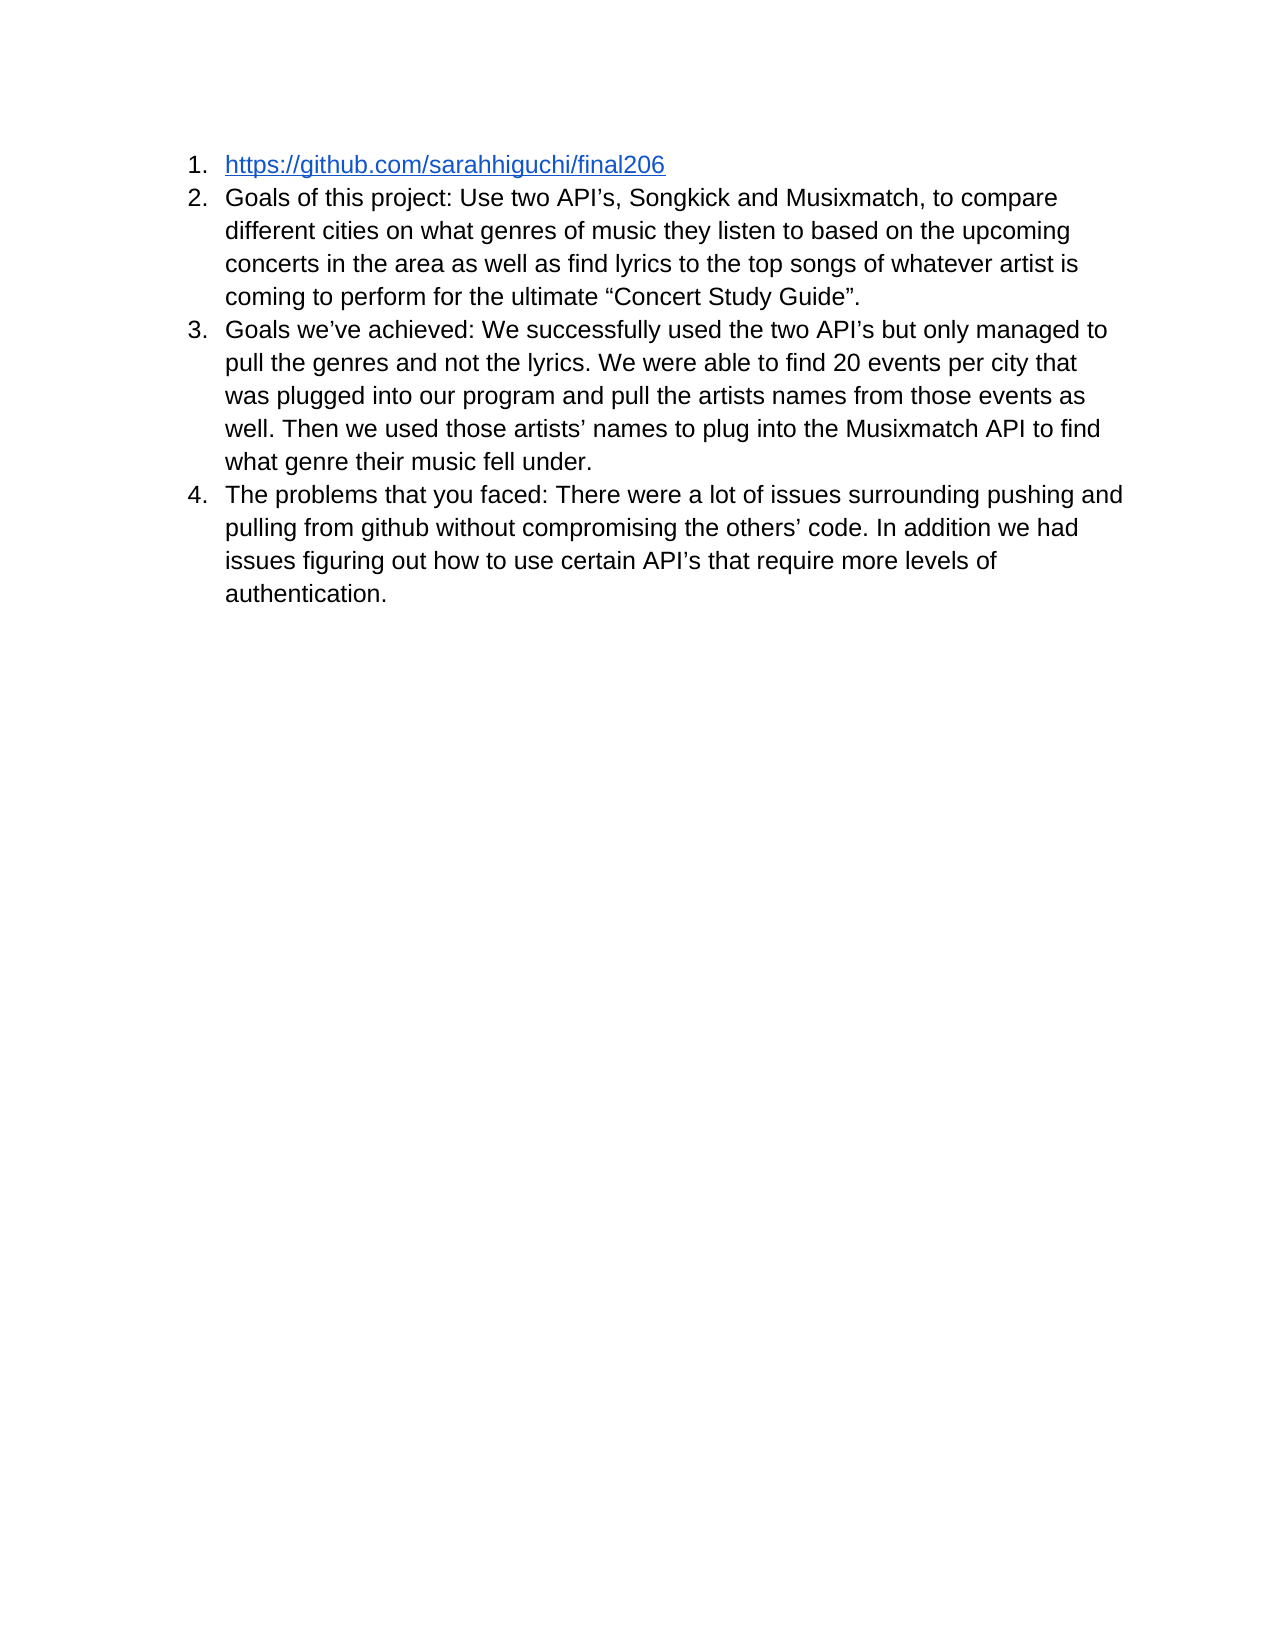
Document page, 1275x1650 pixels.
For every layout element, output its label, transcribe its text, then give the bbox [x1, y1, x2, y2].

list The problems that you faced: There were a lot of issues surrounding pushing and pulling from github without compromising the others’ code. In addition we had issues figuring out how to use certain API’s that require more levels of authentication. [187, 480, 1125, 608]
list https://github.com/sarahhiguchi/final206 [187, 150, 1125, 179]
list Goals of this project: Use two API’s, Songkick and Musixmatch, to compare different cities on what genres of music they listen to based on the upcoming concerts in the area as well as find lyrics to the top songs of whatever artist is coming to perform for the ultimate “Concert Study Guide”. [187, 183, 1125, 311]
list Goals we’ve achieved: We successfully used the two API’s but only managed to pull the genres and not the lyrics. We were able to find 20 events per city that was plugged into our program and pull the artists names from those events as well. Then we used those artists’ names to plug into the Musixmatch API to find what genre their music fell under. [187, 315, 1125, 476]
